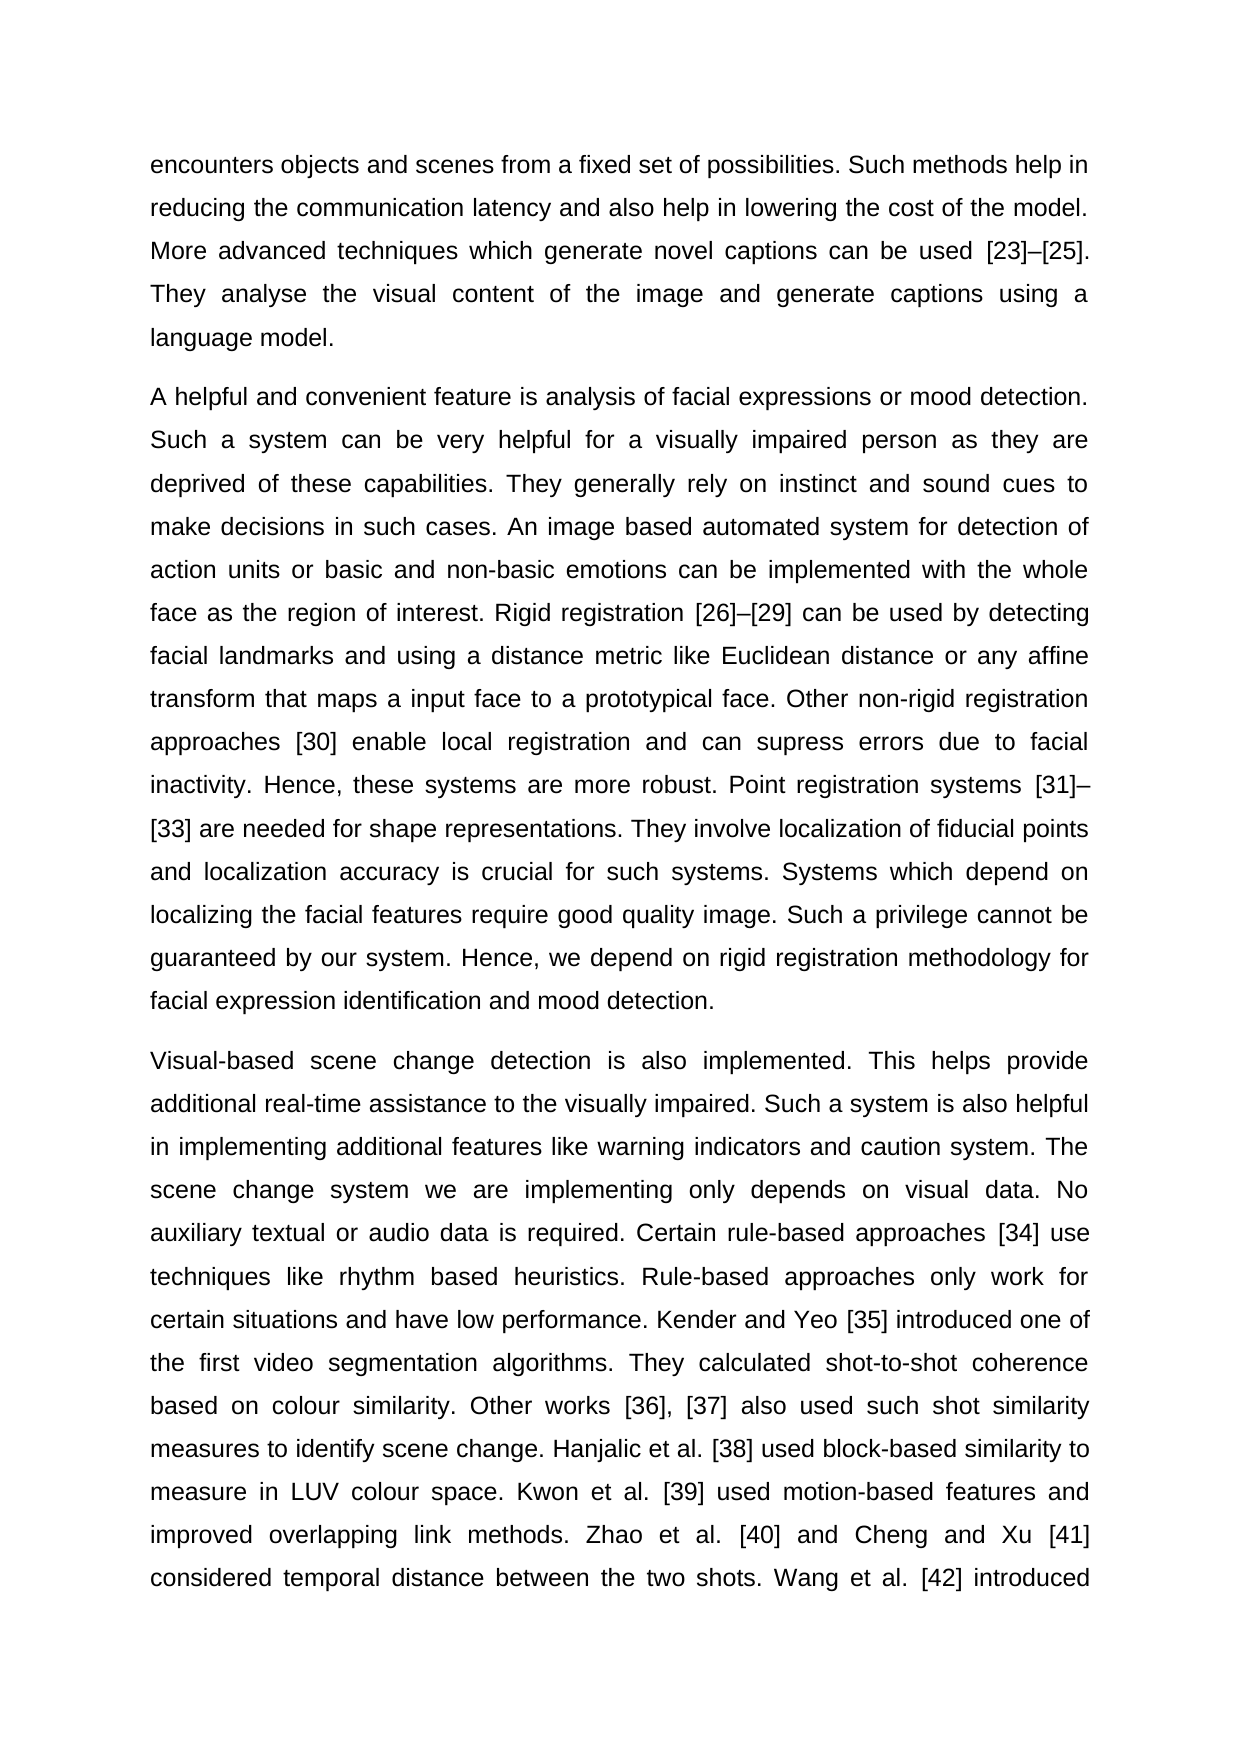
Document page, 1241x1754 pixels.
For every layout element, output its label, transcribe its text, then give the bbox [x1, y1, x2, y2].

text A helpful and convenient feature is analysis of facial expressions or mood detection. Such a system can be very helpful for a visually impaired person as they are deprived of these capabilities. They generally rely on instinct and sound cues to make decisions in such cases. An image based automated system for detection of action units or basic and non-basic emotions can be implemented with the whole face as the region of interest. Rigid registration [26]–[29] can be used by detecting facial landmarks and using a distance metric like Euclidean distance or any affine transform that maps a input face to a prototypical face. Other non-rigid registration approaches [30] enable local registration and can supress errors due to facial inactivity. Hence, these systems are more robust. Point registration systems [31]–[33] are needed for shape representations. They involve localization of fiducial points and localization accuracy is crucial for such systems. Systems which depend on localizing the facial features require good quality image. Such a privilege cannot be guaranteed by our system. Hence, we depend on rigid registration methodology for facial expression identification and mood detection. [150, 382, 1090, 1015]
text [150, 150, 1090, 351]
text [150, 1046, 1090, 1592]
